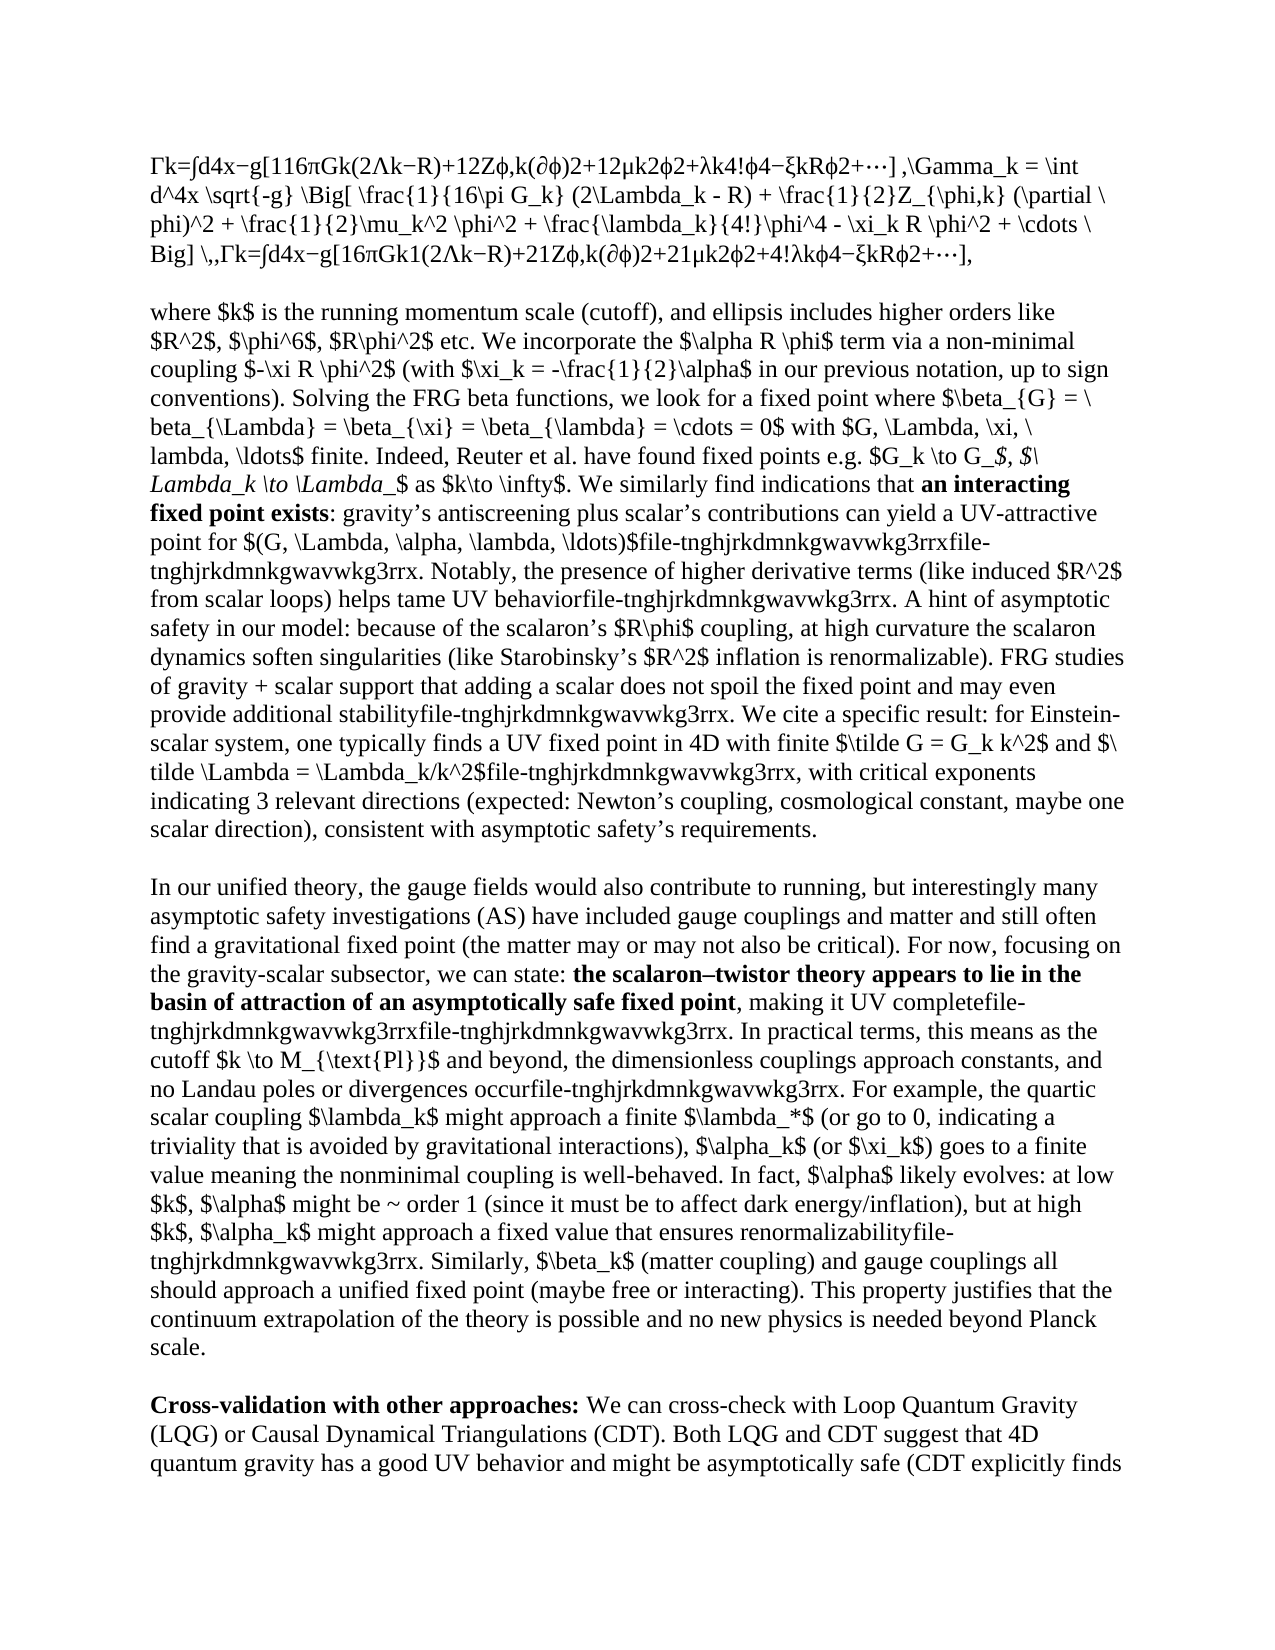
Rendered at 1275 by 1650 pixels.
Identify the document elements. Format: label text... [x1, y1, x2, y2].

text where $k$ is the running momentum scale (cutoff), and ellipsis includes higher orders like $R^2$, $\phi^6$, $R\phi^2$ etc. We incorporate the $\alpha R \phi$ term via a non-minimal coupling $-\xi R \phi^2$ (with $\xi_k = -\frac{1}{2}\alpha$ in our previous notation, up to sign conventions). Solving the FRG beta functions, we look for a fixed point where $\beta_{G} = \beta_{\Lambda} = \beta_{\xi} = \beta_{\lambda} = \cdots = 0$ with $G, \Lambda, \xi, \lambda, \ldots$ finite. Indeed, Reuter et al. have found fixed points e.g. $G_k \to G_$, $\Lambda_k \to \Lambda_$ as $k\to \infty$. We similarly find indications that an interacting fixed point exists: gravity’s antiscreening plus scalar’s contributions can yield a UV-attractive point for $(G, \Lambda, \alpha, \lambda, \ldots)$​file-tnghjrkdmnkgwavwkg3rrx​file-tnghjrkdmnkgwavwkg3rrx. Notably, the presence of higher derivative terms (like induced $R^2$ from scalar loops) helps tame UV behavior​file-tnghjrkdmnkgwavwkg3rrx. A hint of asymptotic safety in our model: because of the scalaron’s $R\phi$ coupling, at high curvature the scalaron dynamics soften singularities (like Starobinsky’s $R^2$ inflation is renormalizable). FRG studies of gravity + scalar support that adding a scalar does not spoil the fixed point and may even provide additional stability​file-tnghjrkdmnkgwavwkg3rrx. We cite a specific result: for Einstein-scalar system, one typically finds a UV fixed point in 4D with finite $\tilde G = G_k k^2$ and $\tilde \Lambda = \Lambda_k/k^2$​file-tnghjrkdmnkgwavwkg3rrx, with critical exponents indicating 3 relevant directions (expected: Newton’s coupling, cosmological constant, maybe one scalar direction), consistent with asymptotic safety’s requirements. [150, 297, 1125, 843]
text Γk=∫d4x−g[116πGk(2Λk−R)+12Zϕ,k(∂ϕ)2+12μk2ϕ2+λk4!ϕ4−ξkRϕ2+⋯] ,\Gamma_k = \int d^4x \sqrt{-g} \Big[ \frac{1}{16\pi G_k} (2\Lambda_k - R) + \frac{1}{2}Z_{\phi,k} (\partial \phi)^2 + \frac{1}{2}\mu_k^2 \phi^2 + \frac{\lambda_k}{4!}\phi^4 - \xi_k R \phi^2 + \cdots \Big] \,,Γk​=∫d4x−g​[16πGk​1​(2Λk​−R)+21​Zϕ,k​(∂ϕ)2+21​μk2​ϕ2+4!λk​​ϕ4−ξk​Rϕ2+⋯], [150, 150, 1125, 268]
text In our unified theory, the gauge fields would also contribute to running, but interestingly many asymptotic safety investigations (AS) have included gauge couplings and matter and still often find a gravitational fixed point (the matter may or may not also be critical). For now, focusing on the gravity-scalar subsector, we can state: the scalaron–twistor theory appears to lie in the basin of attraction of an asymptotically safe fixed point, making it UV complete​file-tnghjrkdmnkgwavwkg3rrx​file-tnghjrkdmnkgwavwkg3rrx. In practical terms, this means as the cutoff $k \to M_{\text{Pl}}$ and beyond, the dimensionless couplings approach constants, and no Landau poles or divergences occur​file-tnghjrkdmnkgwavwkg3rrx. For example, the quartic scalar coupling $\lambda_k$ might approach a finite $\lambda_*$ (or go to 0, indicating a triviality that is avoided by gravitational interactions), $\alpha_k$ (or $\xi_k$) goes to a finite value meaning the nonminimal coupling is well-behaved. In fact, $\alpha$ likely evolves: at low $k$, $\alpha$ might be ~ order 1 (since it must be to affect dark energy/inflation), but at high $k$, $\alpha_k$ might approach a fixed value that ensures renormalizability​file-tnghjrkdmnkgwavwkg3rrx. Similarly, $\beta_k$ (matter coupling) and gauge couplings all should approach a unified fixed point (maybe free or interacting). This property justifies that the continuum extrapolation of the theory is possible and no new physics is needed beyond Planck scale. [150, 872, 1125, 1361]
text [150, 1390, 1125, 1477]
